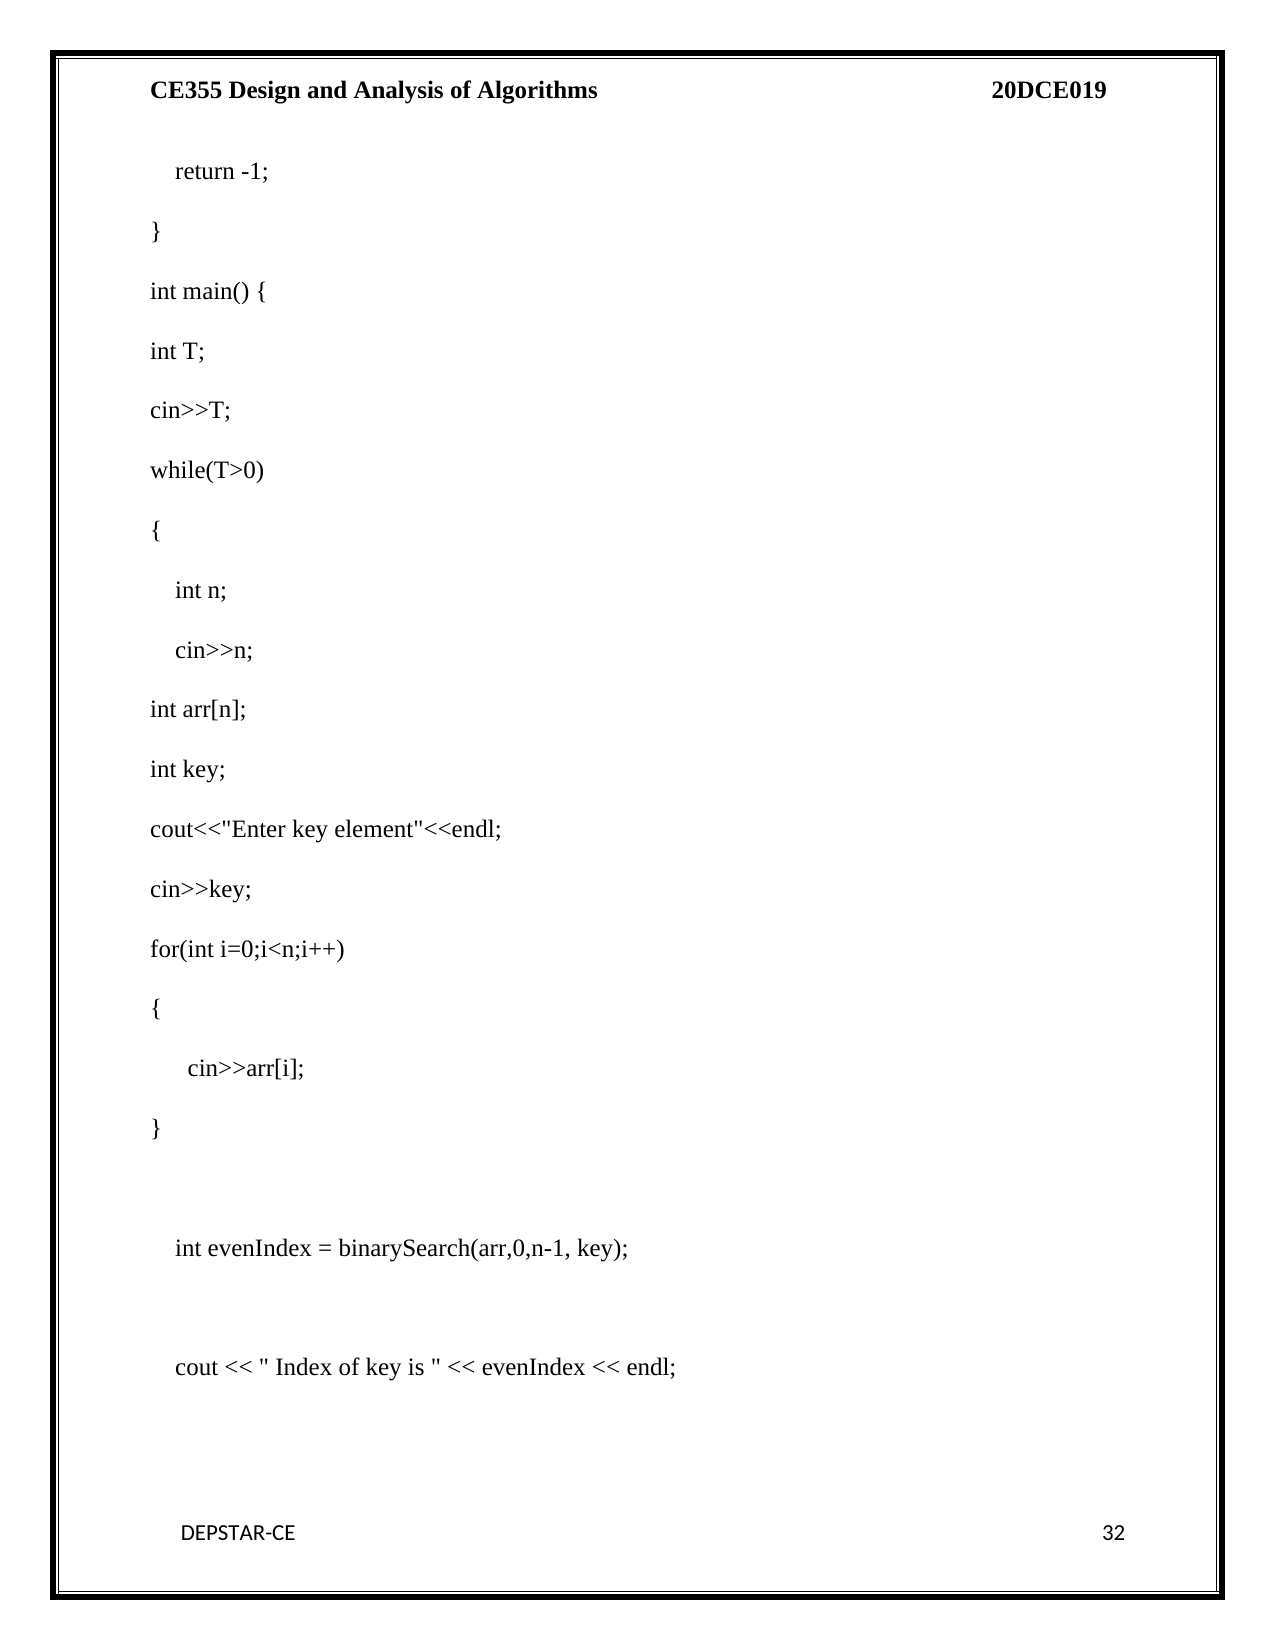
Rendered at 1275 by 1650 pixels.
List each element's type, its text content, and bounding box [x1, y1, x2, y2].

text cin>>arr[i]; [150, 1053, 1125, 1082]
text while(T>0) [150, 455, 1125, 484]
text } [150, 216, 1125, 245]
text cout << " Index of key is " << evenIndex << endl; [150, 1352, 1125, 1381]
text cin>>T; [150, 396, 1125, 424]
text int n; [150, 575, 1125, 604]
text int main() { [150, 276, 1125, 305]
text cin>>key; [150, 874, 1125, 903]
text cin>>n; [150, 635, 1125, 663]
text return -1; [150, 156, 1125, 185]
text for(int i=0;i<n;i++) [150, 934, 1125, 962]
text int T; [150, 336, 1125, 364]
text { [150, 515, 1125, 544]
text int evenIndex = binarySearch(arr,0,n-1, key); [150, 1233, 1125, 1261]
text int arr[n]; [150, 694, 1125, 723]
text { [150, 993, 1125, 1022]
text int key; [150, 754, 1125, 783]
text cout<<"Enter key element"<<endl; [150, 814, 1125, 843]
text } [150, 1113, 1125, 1142]
